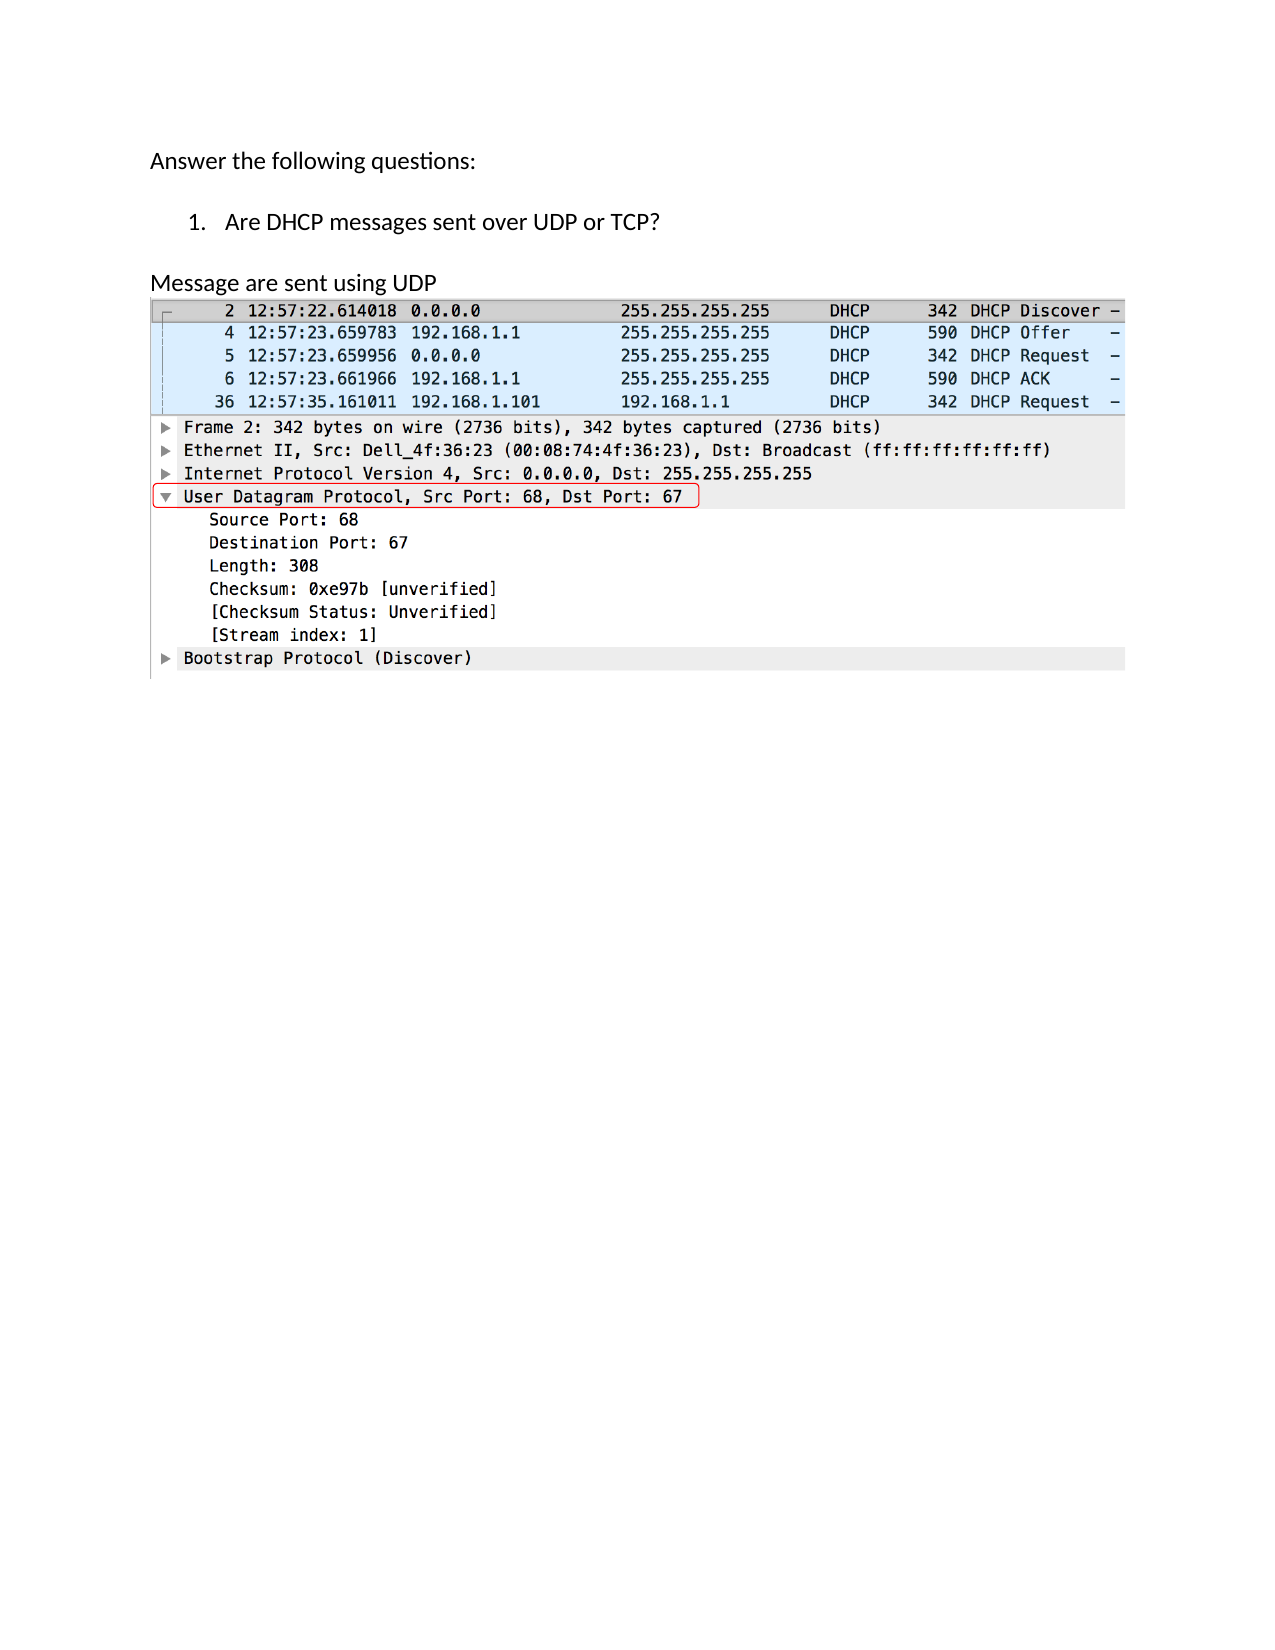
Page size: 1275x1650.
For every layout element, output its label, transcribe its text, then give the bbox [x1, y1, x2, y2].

text Message are sent using UDP [150, 267, 1125, 297]
text Answer the following questions: [150, 145, 1125, 176]
list Are DHCP messages sent over UDP or TCP? [187, 206, 1125, 237]
picture [150, 297, 1125, 679]
